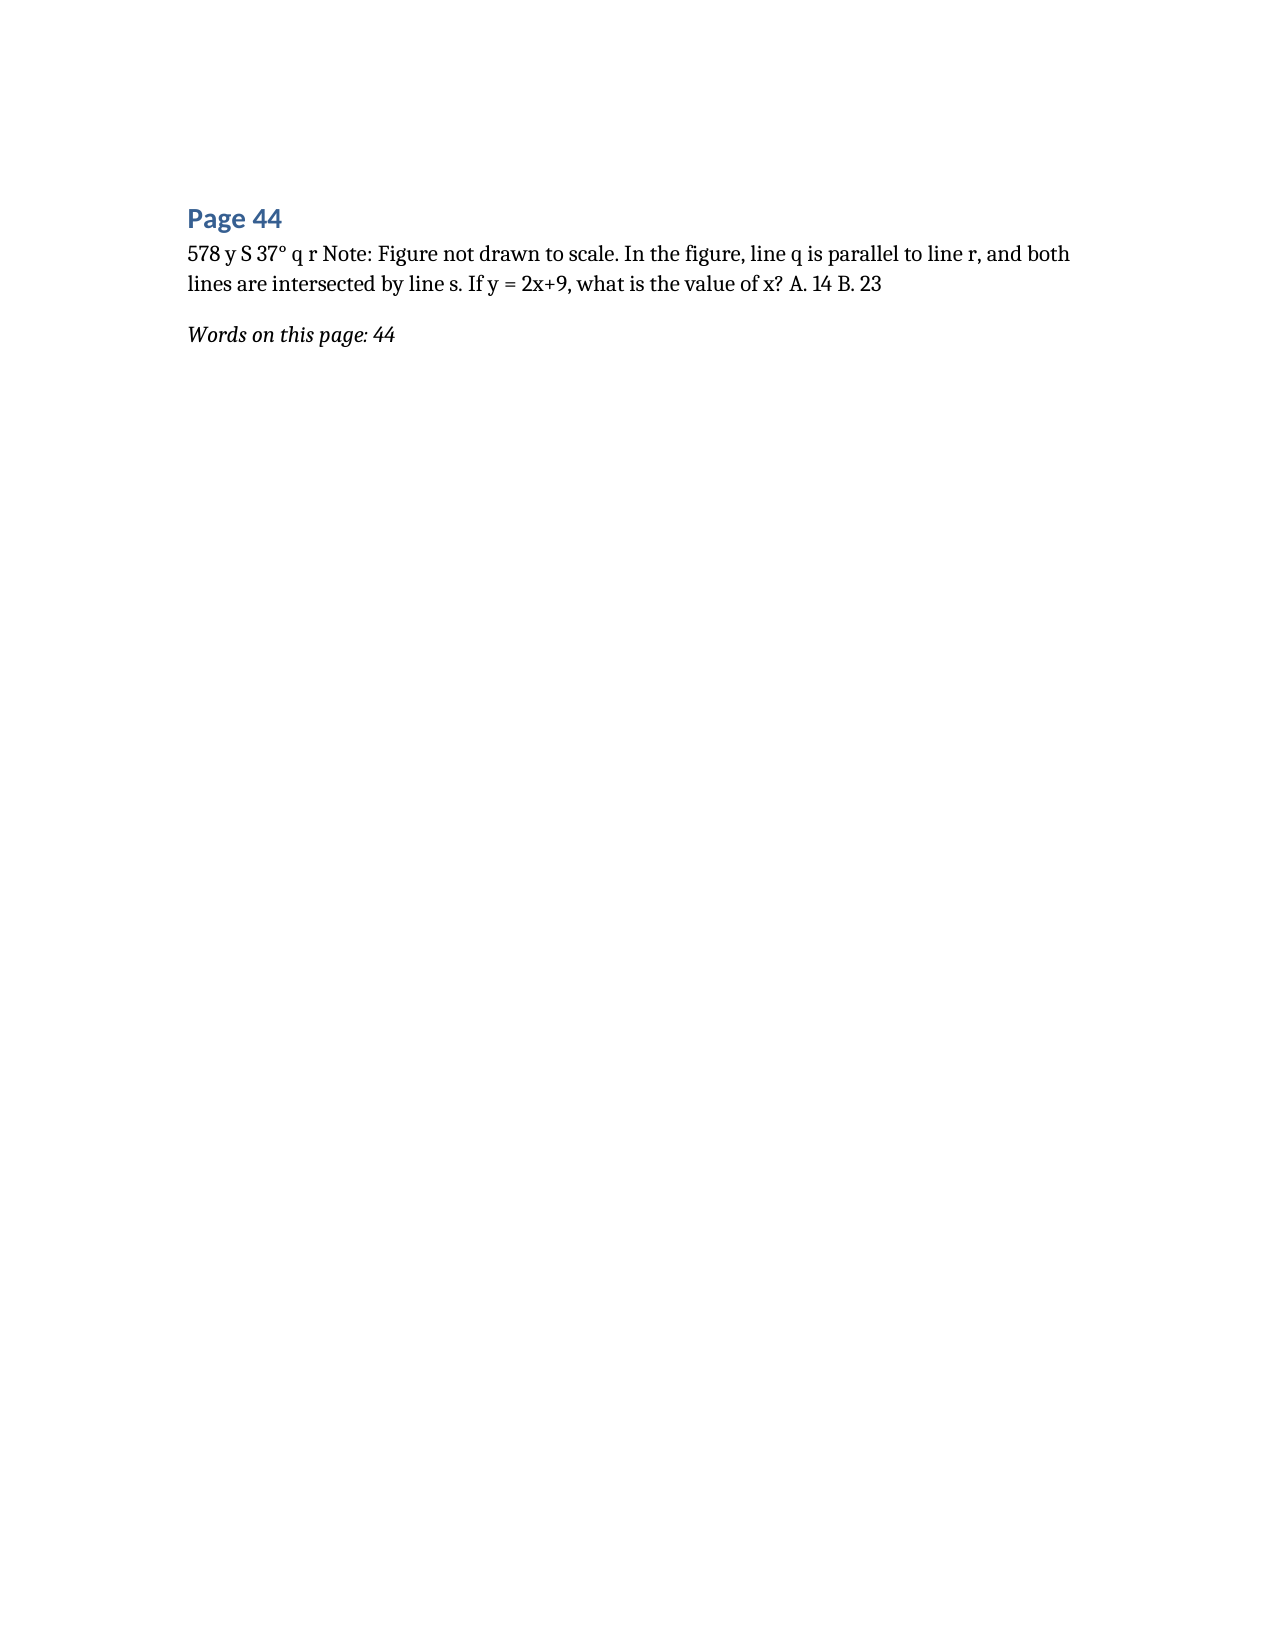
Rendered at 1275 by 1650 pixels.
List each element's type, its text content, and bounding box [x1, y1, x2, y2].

text 578 y S 37° q r Note: Figure not drawn to scale. In the figure, line q is parallel to line r, and both lines are intersected by line s. If y = 2x+9, what is the value of x? A. 14 B. 23 [187, 241, 1087, 297]
text Words on this page: 44 [187, 322, 1087, 348]
subtitle Page 44 [187, 200, 1087, 236]
